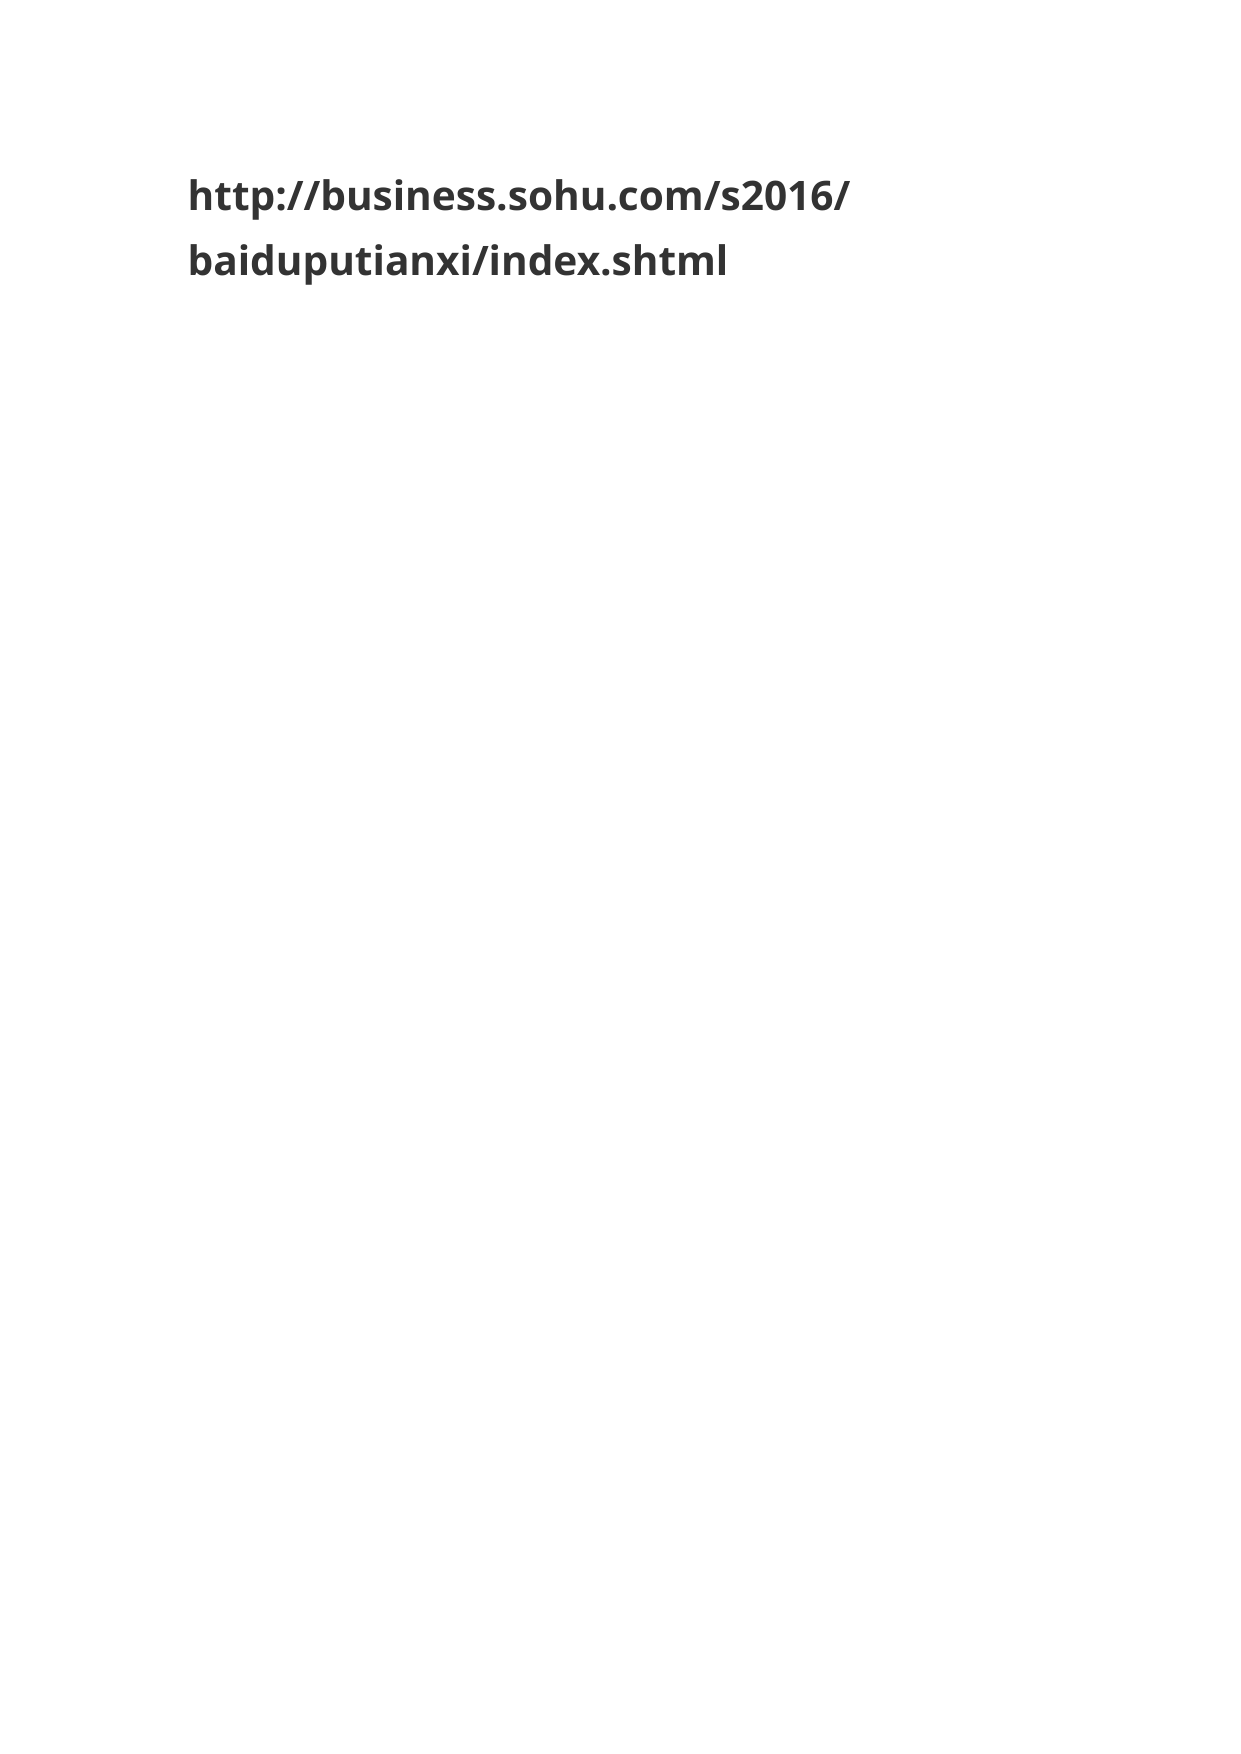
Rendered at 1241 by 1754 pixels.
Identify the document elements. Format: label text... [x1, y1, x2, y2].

text http://business.sohu.com/s2016/baiduputianxi/index.shtml [187, 162, 1053, 292]
